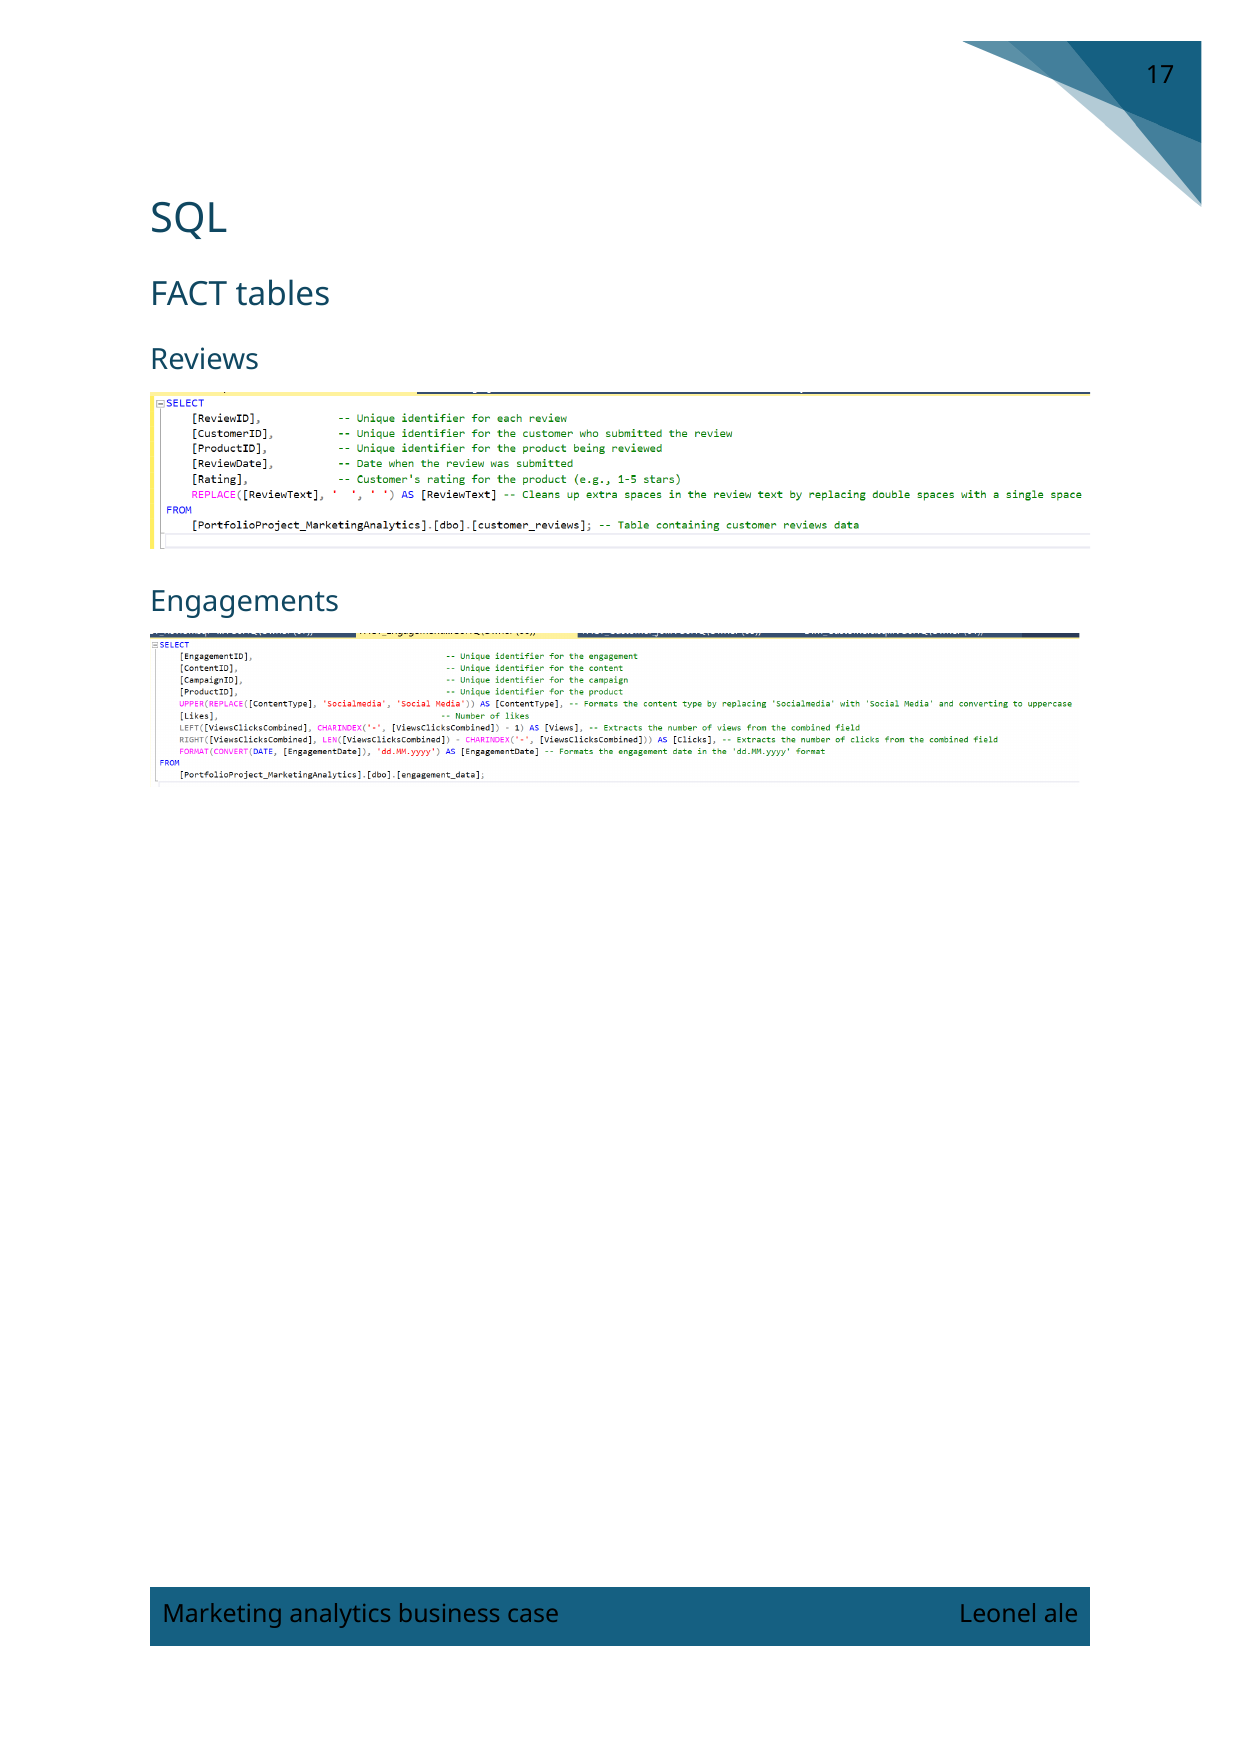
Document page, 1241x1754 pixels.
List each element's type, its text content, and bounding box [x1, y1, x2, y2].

picture [150, 633, 1080, 787]
subtitle FACT tables [150, 269, 1090, 315]
subtitle Engagements [150, 580, 1090, 619]
subtitle Reviews [150, 338, 1090, 378]
picture [150, 392, 1091, 559]
picture [962, 41, 1202, 207]
subtitle SQL [150, 187, 1090, 244]
